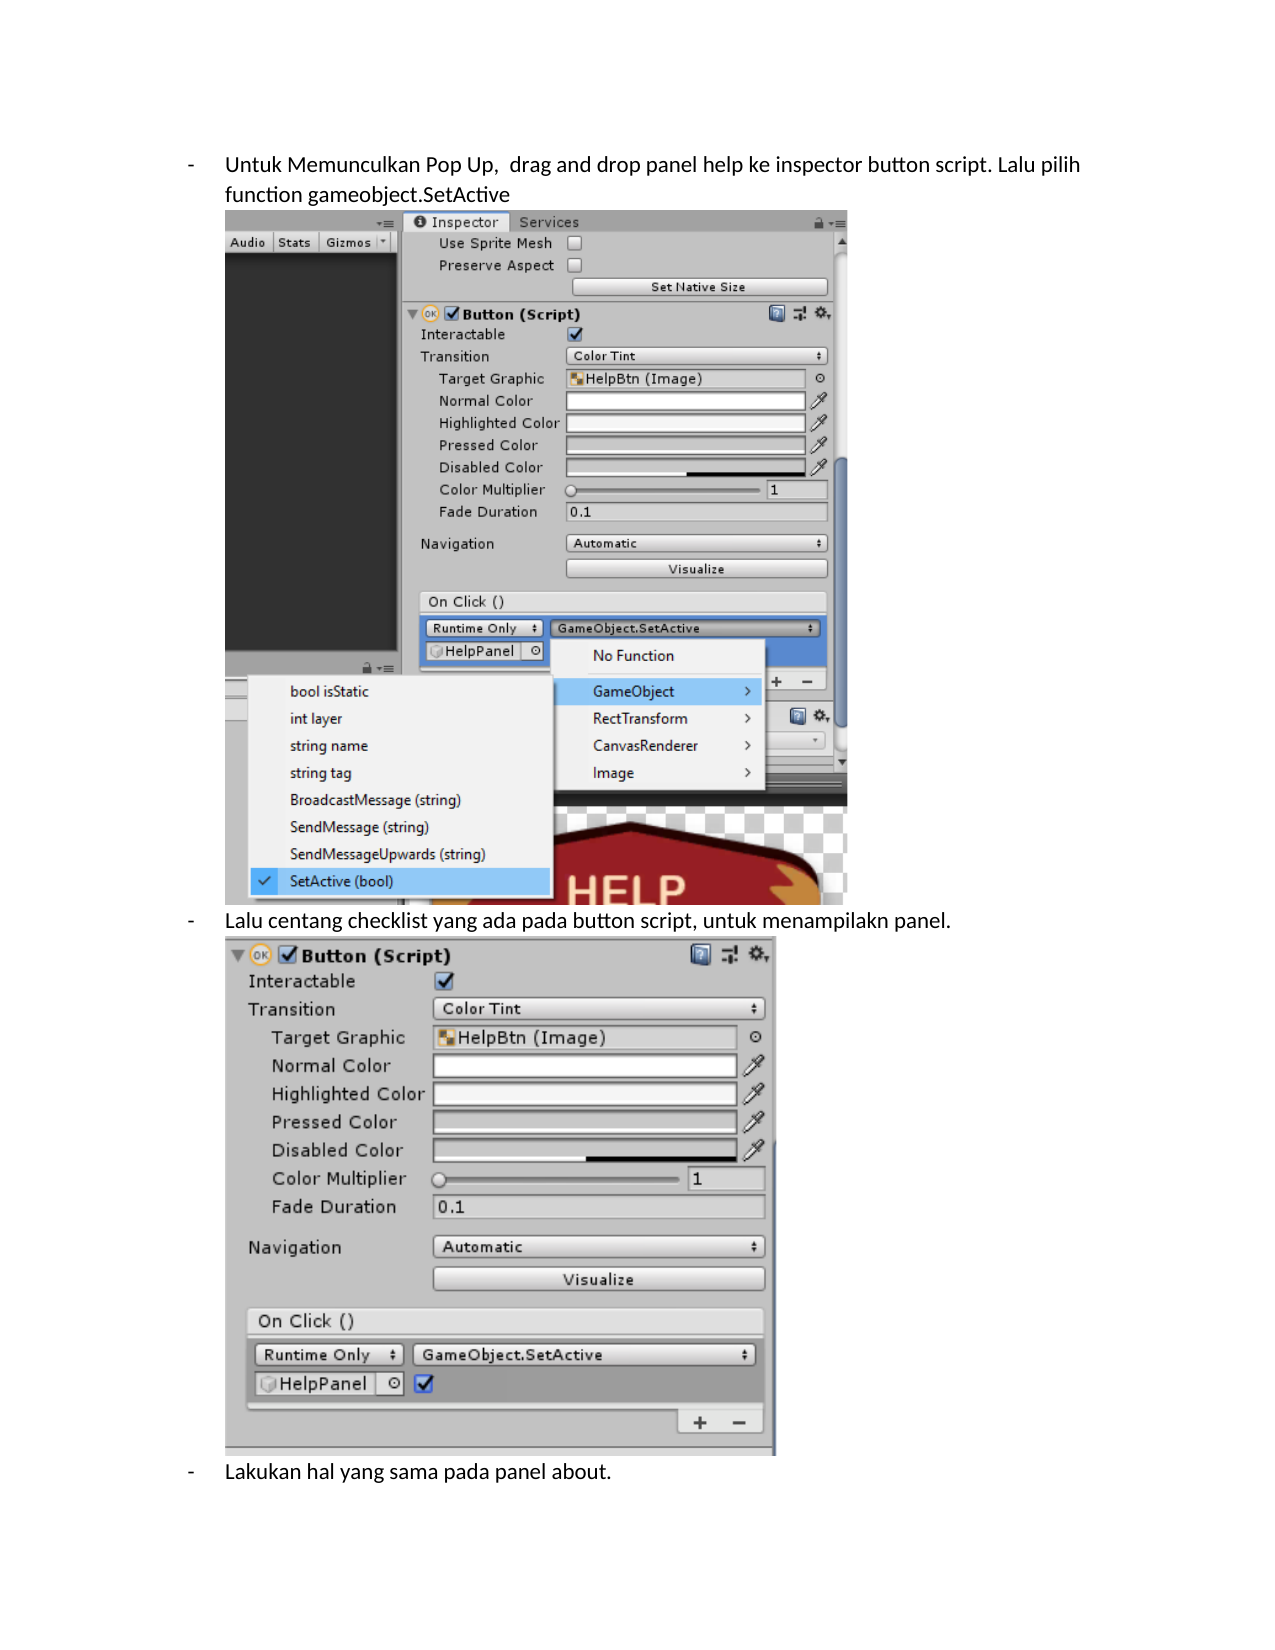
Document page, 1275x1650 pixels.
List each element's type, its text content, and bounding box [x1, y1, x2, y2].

picture [225, 210, 848, 905]
list Untuk Memunculkan Pop Up, drag and drop panel help ke inspector button script. Lalu pilih function gameobject.SetActive [187, 150, 1125, 208]
list Lalu centang checklist yang ada pada button script, untuk menampilakn panel. [187, 906, 1125, 934]
picture [225, 936, 777, 1456]
list Lakukan hal yang sama pada panel about. [187, 1457, 1125, 1486]
